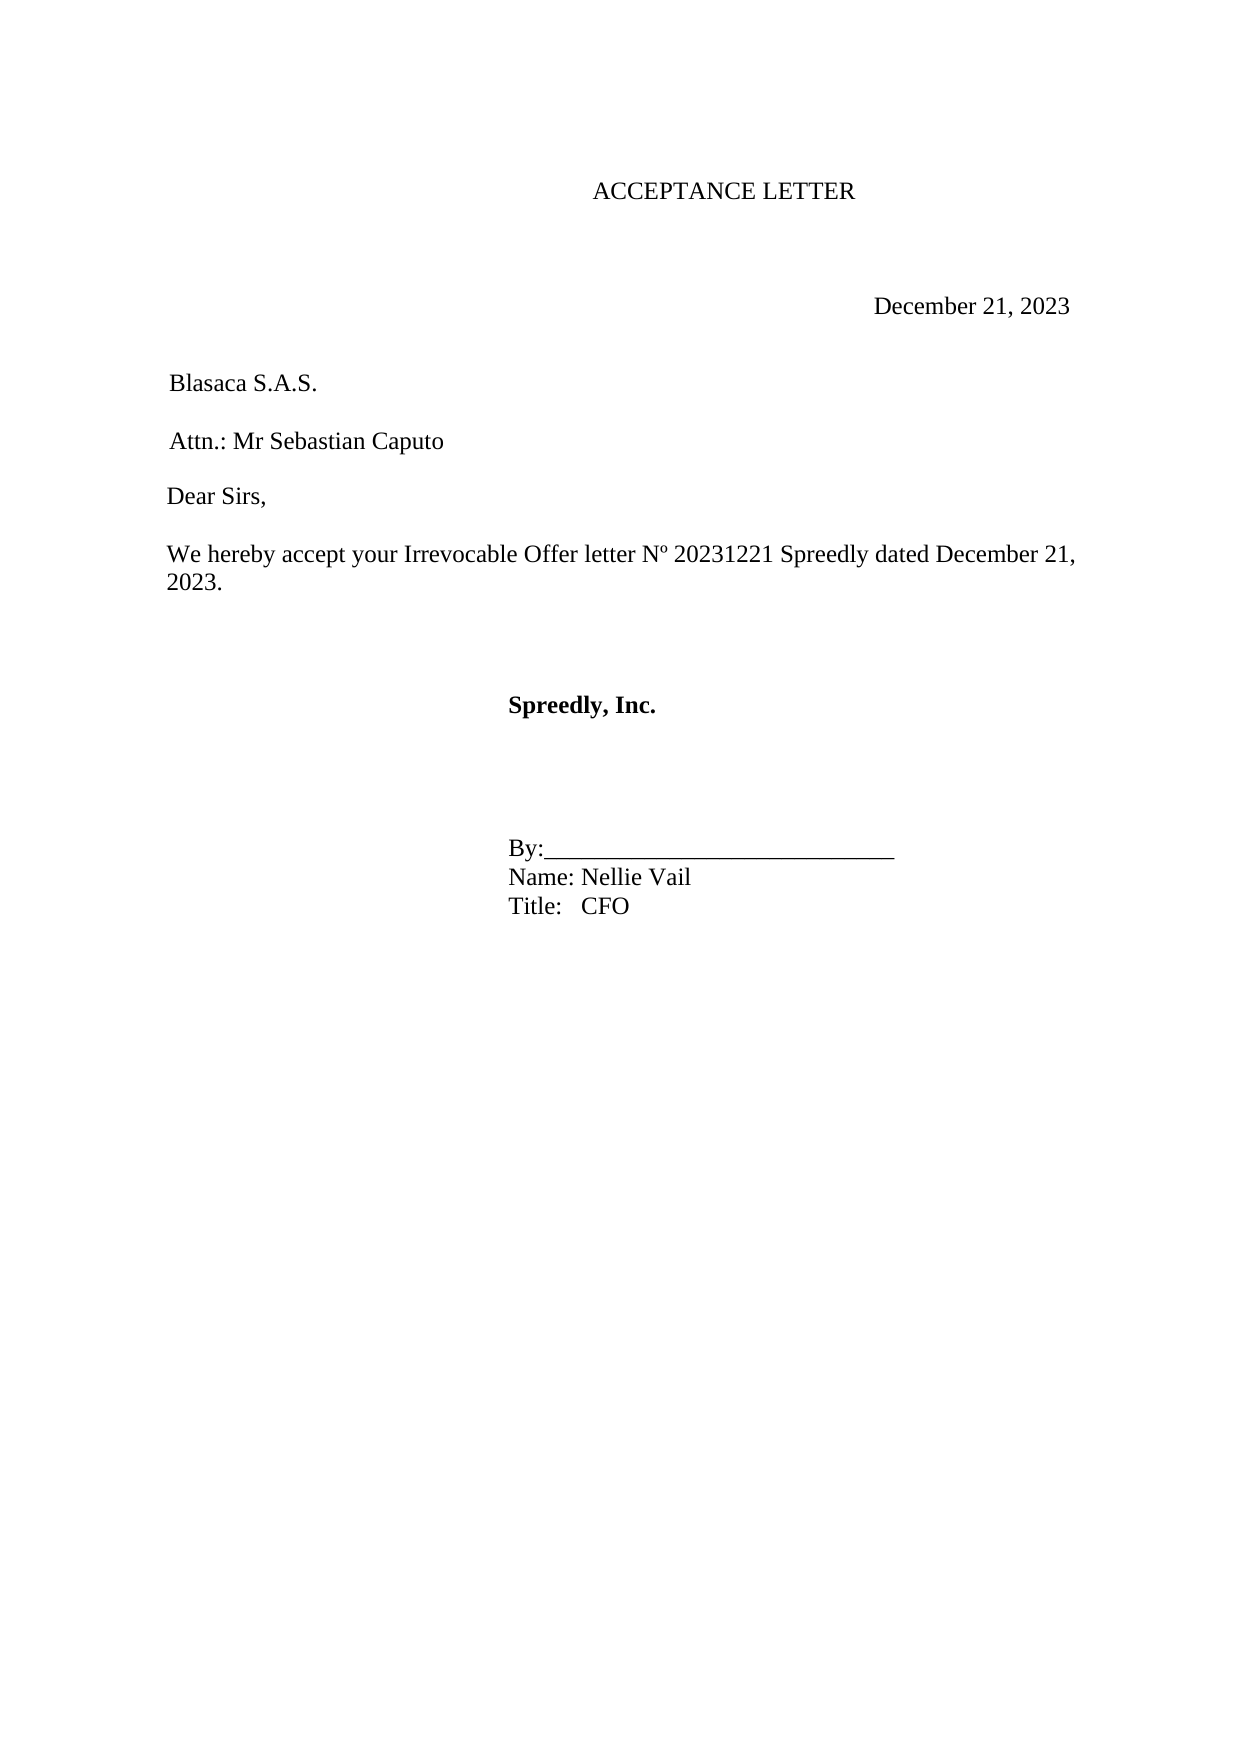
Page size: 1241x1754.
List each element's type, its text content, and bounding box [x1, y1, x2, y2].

text December 21, 2023 [154, 291, 1070, 320]
text Dear Sirs, [166, 481, 1084, 510]
text Title: CFO [508, 891, 1073, 920]
text By:____________________________ [508, 833, 1073, 862]
text Attn.: Mr Sebastian Caputo [169, 426, 1084, 455]
subtitle ACCEPTANCE LETTER [321, 176, 959, 205]
text Blasaca S.A.S. [169, 368, 1084, 397]
text We hereby accept your Irrevocable Offer letter Nº 20231221 Spreedly dated December 21, 2023. [166, 539, 1084, 596]
text Spreedly, Inc. [508, 690, 1073, 718]
text Name: Nellie Vail [508, 862, 1073, 891]
